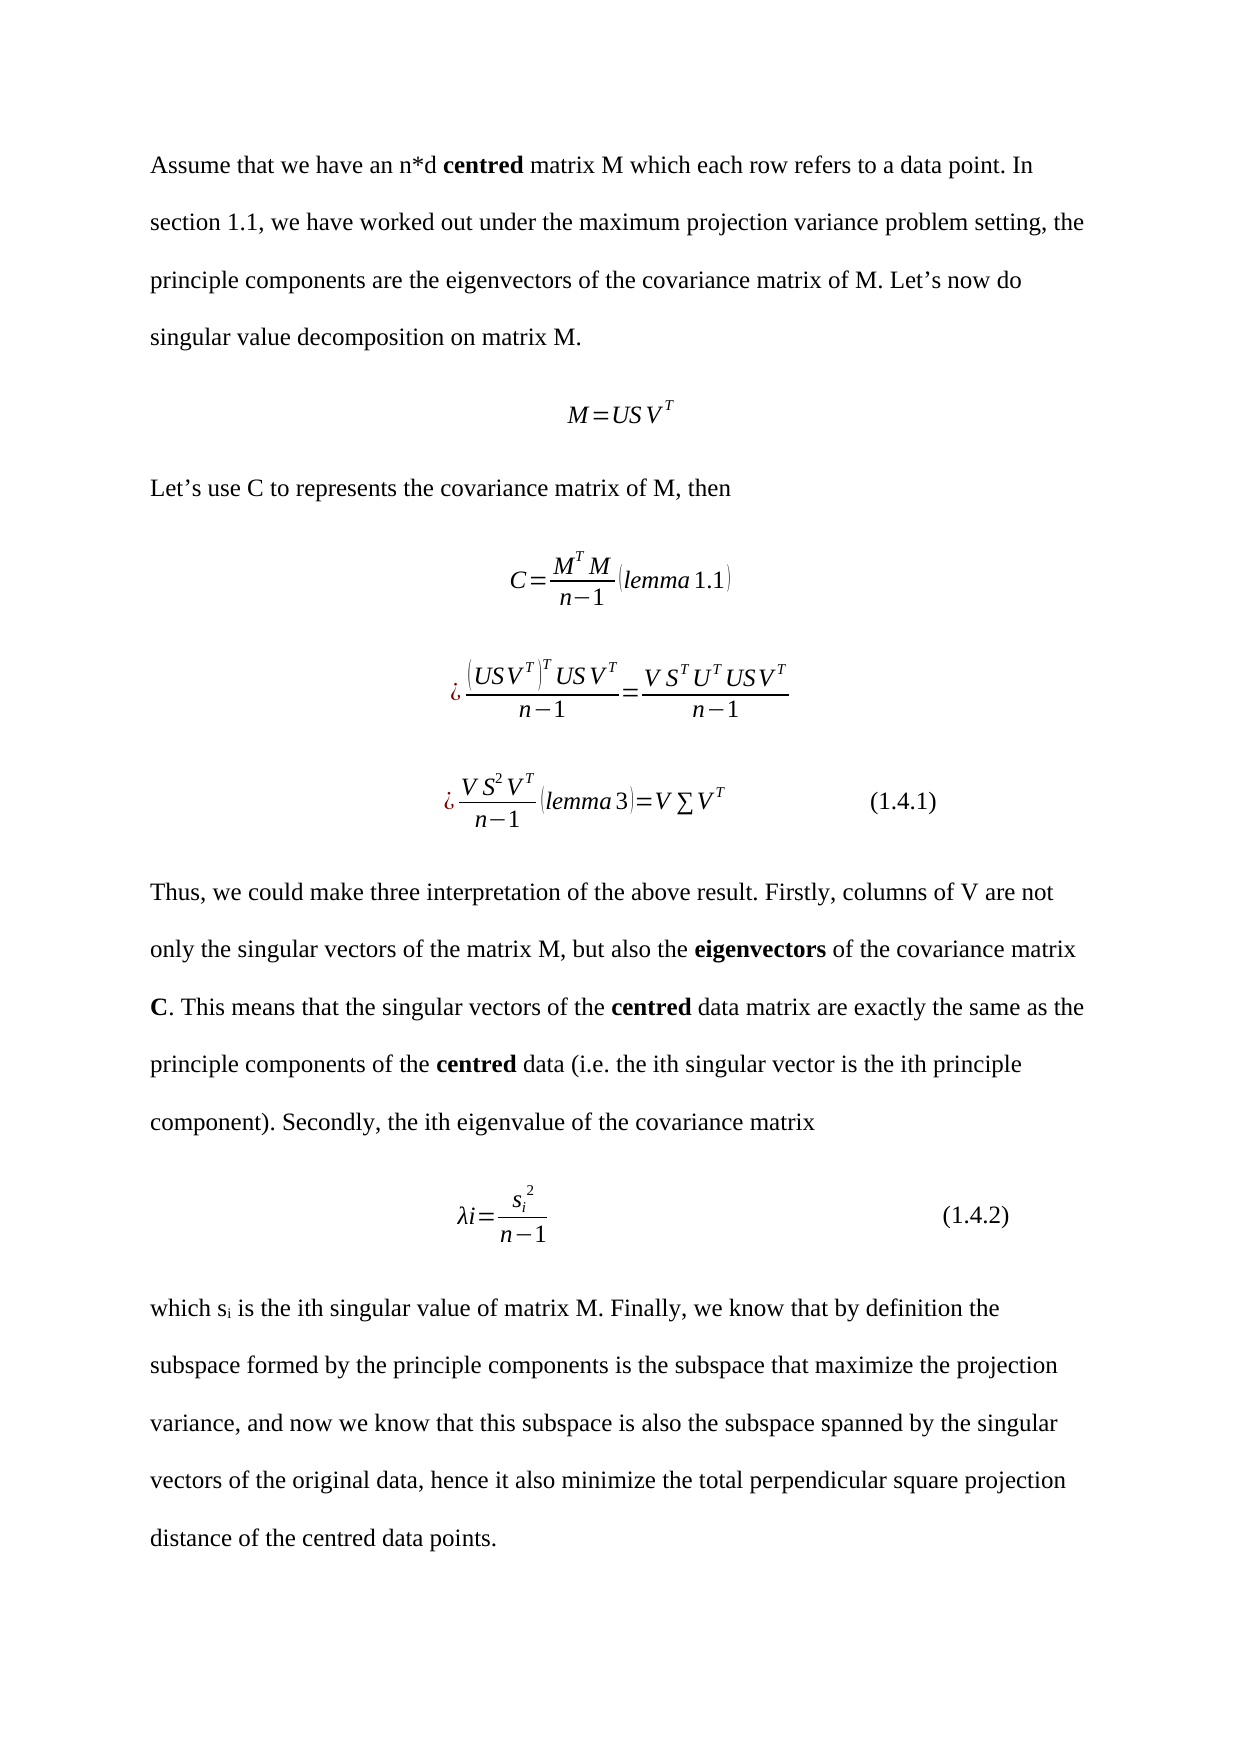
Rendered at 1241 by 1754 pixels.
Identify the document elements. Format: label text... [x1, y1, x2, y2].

text Thus, we could make three interpretation of the above result. Firstly, columns of V are not only the singular vectors of the matrix M, but also the eigenvectors of the covariance matrix C. This means that the singular vectors of the centred data matrix are exactly the same as the principle components of the centred data (i.e. the ith singular vector is the ith principle component). Secondly, the ith eigenvalue of the covariance matrix [150, 877, 1090, 1136]
text (1.4.2) [375, 1181, 1090, 1247]
text Let’s use C to represents the covariance matrix of M, then [150, 473, 1090, 502]
text which si is the ith singular value of matrix M. Finally, we know that by definition the subspace formed by the principle components is the subspace that maximize the projection variance, and now we know that this subspace is also the subspace spanned by the singular vectors of the original data, hence it also minimize the total perpendicular square projection distance of the centred data points. [150, 1293, 1090, 1552]
text Assume that we have an n*d centred matrix M which each row refers to a data point. In section 1.1, we have worked out under the maximum projection variance problem setting, the principle components are the eigenvectors of the covariance matrix of M. Let’s now do singular value decomposition on matrix M. [150, 150, 1090, 351]
text (1.4.1) [150, 769, 1090, 832]
